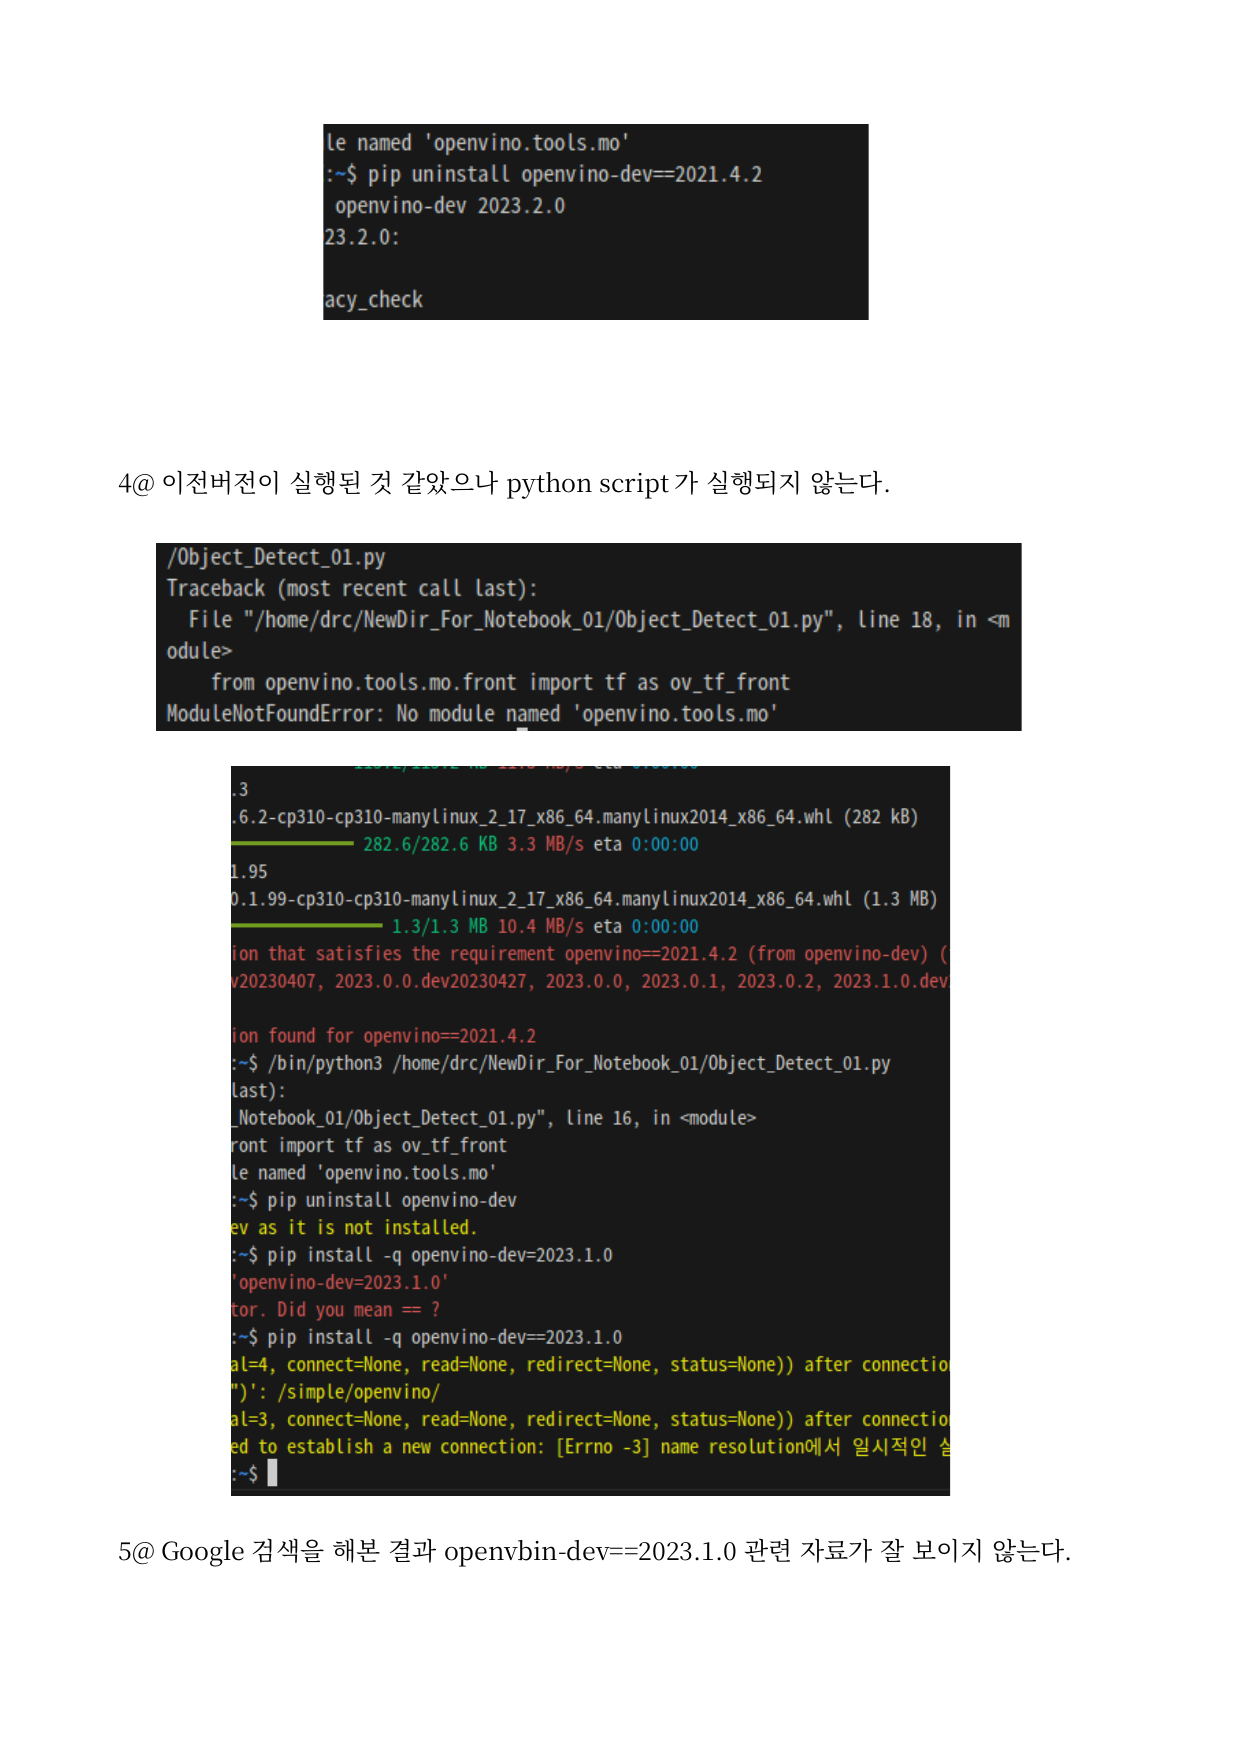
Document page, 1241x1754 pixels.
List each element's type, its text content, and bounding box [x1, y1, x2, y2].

picture [231, 766, 951, 1496]
picture [156, 543, 1022, 731]
text 5@ Google 검색을 해본 결과 openvbin-dev==2023.1.0 관련 자료가 잘 보이지 않는다. [118, 1531, 1122, 1567]
picture [323, 124, 869, 320]
text 4@ 이전버전이 실행된 것 같았으나 python script가 실행되지 않는다. [118, 463, 1122, 499]
